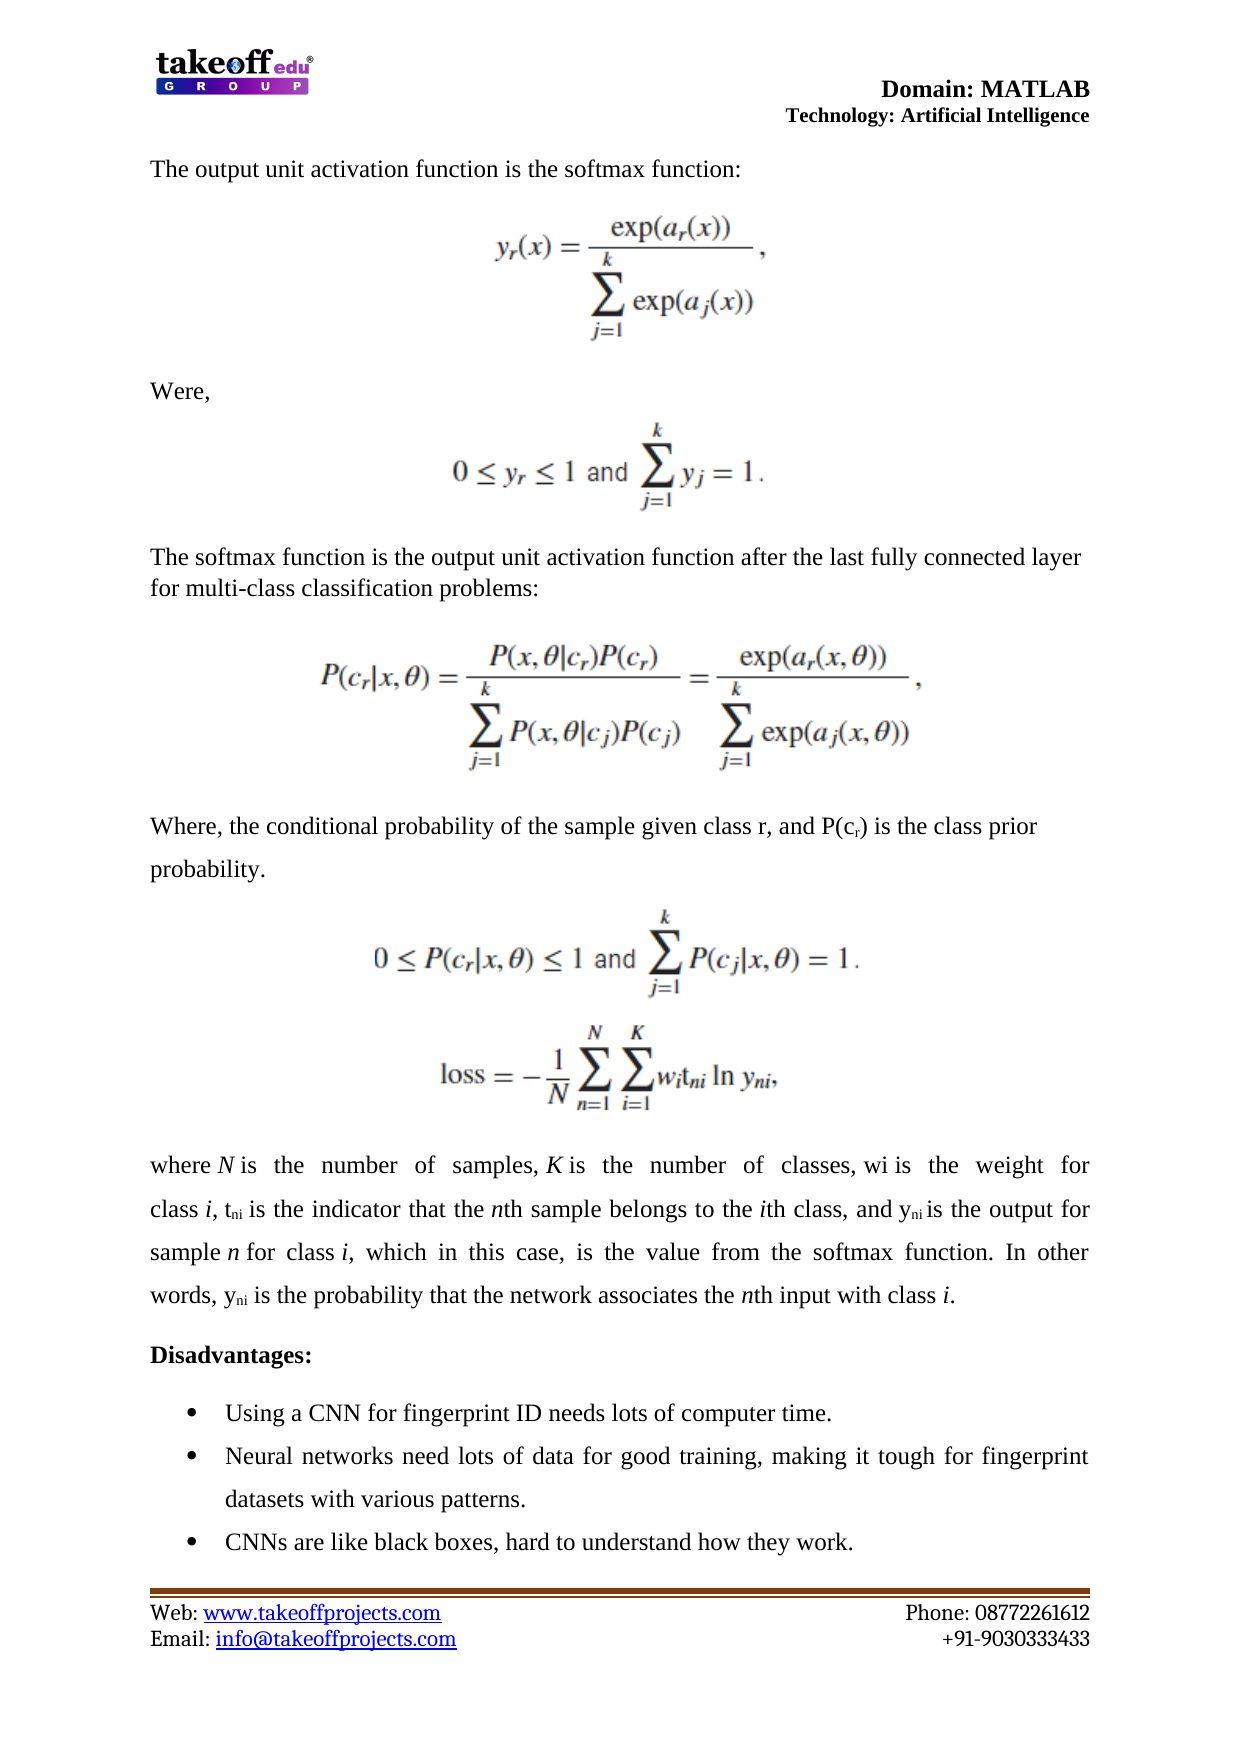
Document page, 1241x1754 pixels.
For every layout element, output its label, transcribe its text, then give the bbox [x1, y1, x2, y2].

list Using a CNN for fingerprint ID needs lots of computer time. [187, 1398, 1090, 1426]
text Where, the conditional probability of the sample given class r, and P(cr) is the class prior probability. [150, 811, 1090, 883]
text The output unit activation function is the softmax function: [150, 154, 1090, 183]
picture [423, 1013, 817, 1137]
text Were, [150, 376, 1090, 404]
picture [452, 197, 788, 362]
picture [313, 621, 928, 798]
picture [449, 418, 791, 529]
text Disadvantages: [150, 1329, 1090, 1368]
text The softmax function is the output unit activation function after the last fully connected layer for multi-class classification problems: [150, 542, 1090, 602]
picture [154, 47, 315, 101]
list CNNs are like black boxes, hard to understand how they work. [187, 1527, 1090, 1556]
text where N is the number of samples, K is the number of classes, wi is the weight for class i, tni is the indicator that the nth sample belongs to the ith class, and yni is the output for sample n for class i, which in this case, is the value from the softmax function. In other words, yni is the probability that the network associates the nth input with class i. [150, 1151, 1090, 1309]
list Neural networks need lots of data for good training, making it tough for fingerprint datasets with various patterns. [187, 1441, 1090, 1513]
picture [374, 897, 866, 1000]
